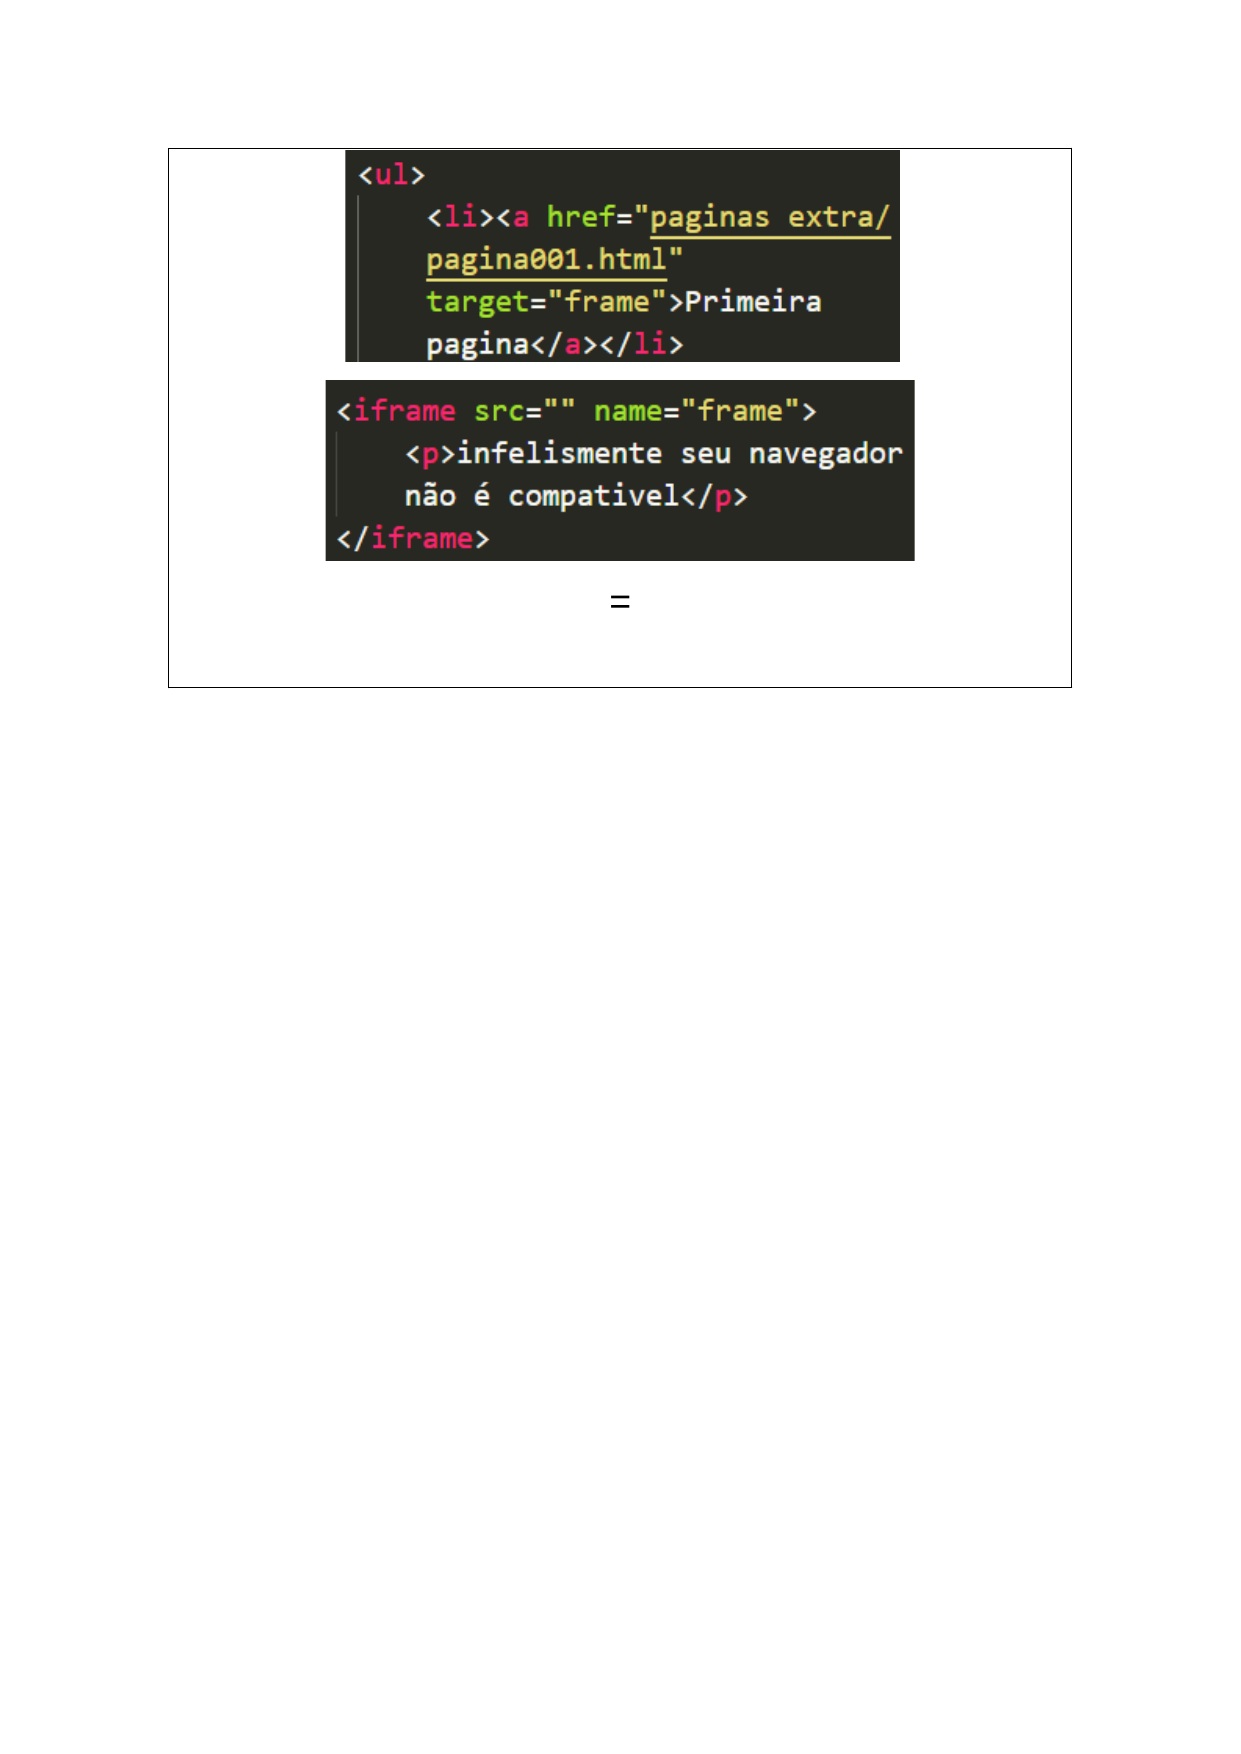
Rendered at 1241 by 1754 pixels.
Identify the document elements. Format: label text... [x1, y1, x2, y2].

picture [345, 150, 900, 362]
picture [325, 380, 915, 561]
text = [169, 576, 1071, 622]
